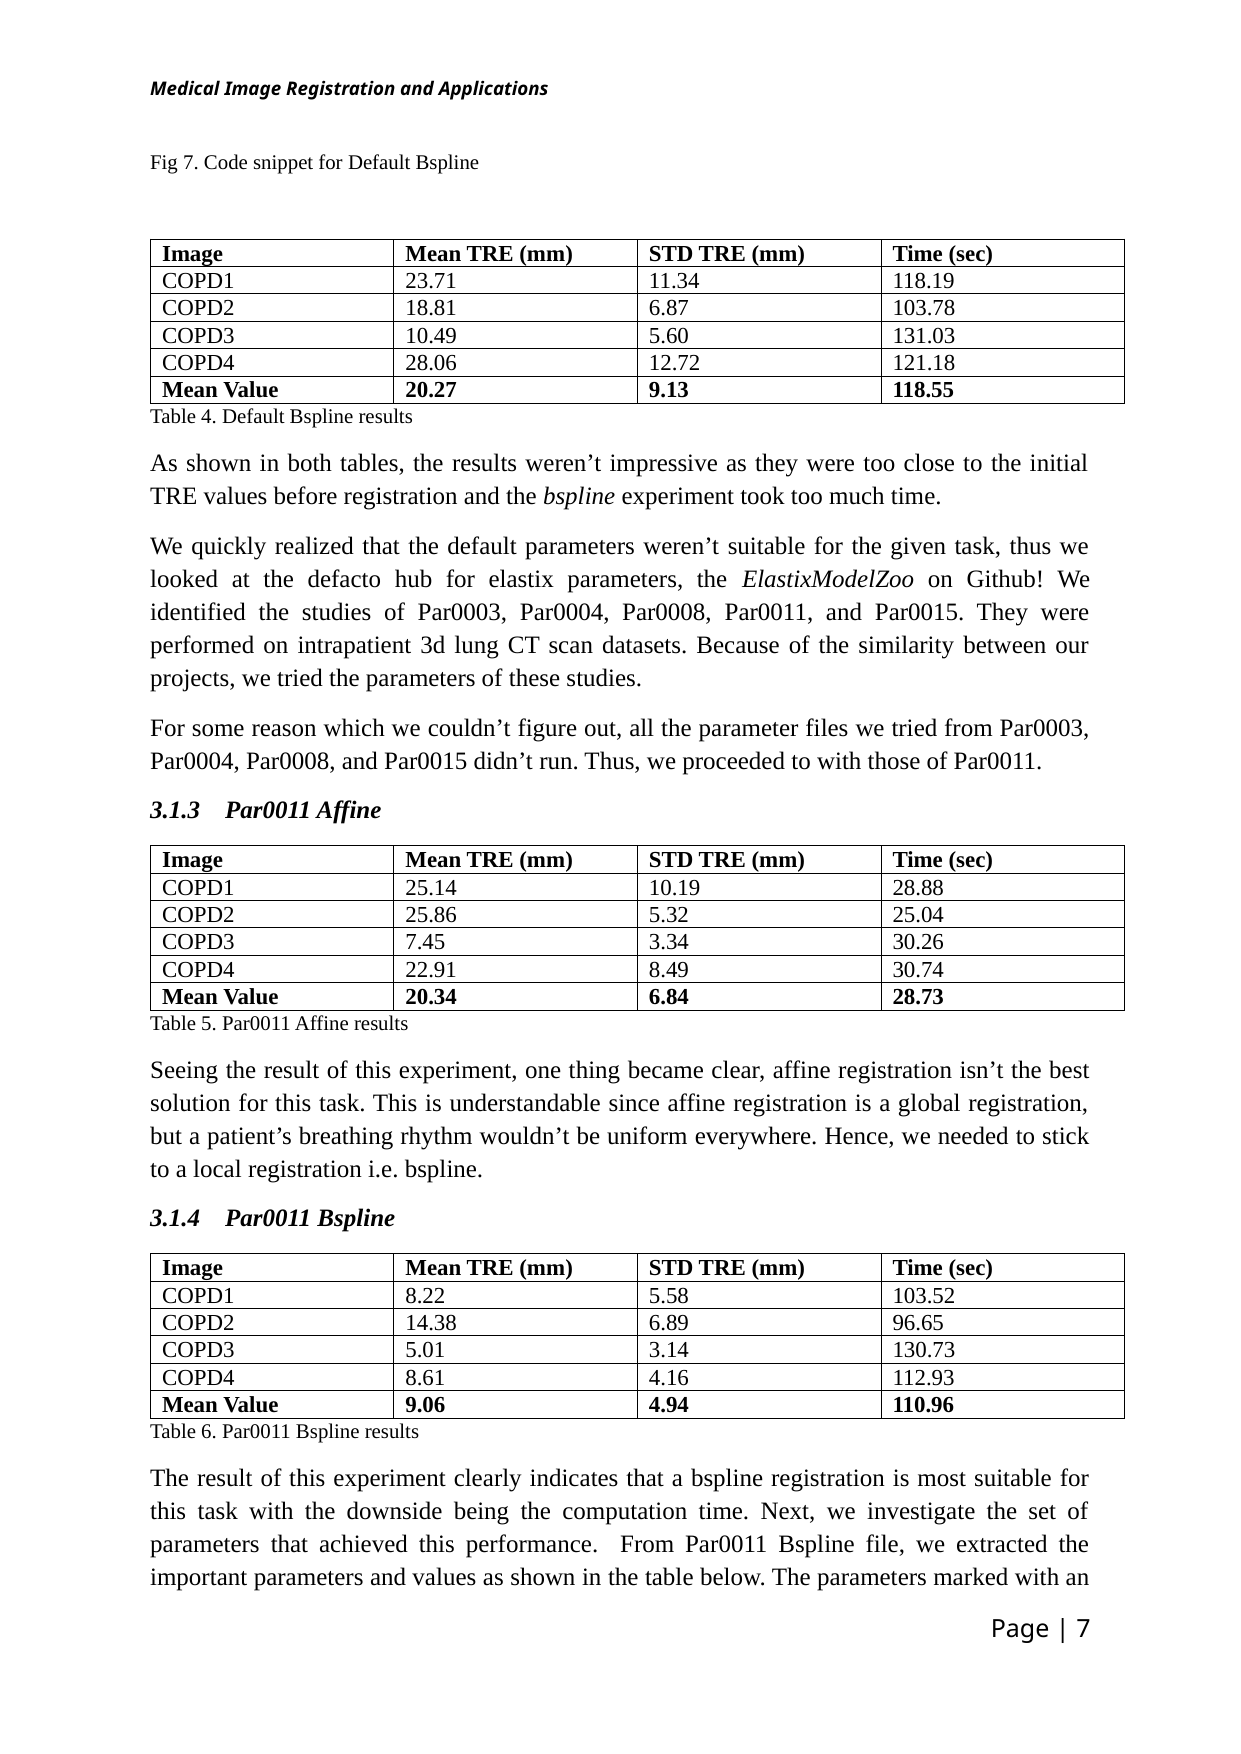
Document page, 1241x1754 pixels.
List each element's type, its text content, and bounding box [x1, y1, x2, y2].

table_cell 10.49 [394, 322, 637, 348]
table_cell COPD3 [151, 1336, 393, 1363]
table_cell COPD4 [151, 1364, 393, 1390]
table_cell 96.65 [882, 1309, 1124, 1335]
table_cell Mean Value [151, 983, 393, 1009]
table_cell 3.34 [638, 928, 881, 955]
table_cell 14.38 [394, 1309, 637, 1335]
table_header STD TRE (mm) [638, 1254, 881, 1281]
table_cell COPD1 [151, 267, 393, 293]
table_cell 6.87 [638, 294, 881, 321]
table_header Mean TRE (mm) [394, 1254, 637, 1281]
table_cell 9.13 [638, 377, 881, 403]
table_header Time (sec) [882, 1254, 1124, 1281]
table_cell 4.16 [638, 1364, 881, 1390]
table_cell 10.19 [638, 874, 881, 900]
table_cell 30.74 [882, 956, 1124, 982]
table_cell COPD2 [151, 294, 393, 321]
table_cell 20.27 [394, 377, 637, 403]
text Table 4. Default Bspline results [150, 404, 1090, 428]
text For some reason which we couldn’t figure out, all the parameter files we tried from Par0003, Par0004, Par0008, and Par0015 didn’t run. Thus, we proceeded to with those of Par0011. [150, 713, 1090, 774]
text Fig 7. Code snippet for Default Bspline [150, 150, 1090, 174]
table_cell 8.61 [394, 1364, 637, 1390]
table_cell 6.84 [638, 983, 881, 1009]
table_cell 30.26 [882, 928, 1124, 955]
table_cell 25.04 [882, 901, 1124, 927]
table_header Image [151, 846, 393, 872]
table_cell 131.03 [882, 322, 1124, 348]
table_cell 130.73 [882, 1336, 1124, 1363]
table_cell 28.06 [394, 349, 637, 376]
table_cell 8.22 [394, 1282, 637, 1308]
table_cell 12.72 [638, 349, 881, 376]
table_cell COPD2 [151, 1309, 393, 1335]
table_cell 103.78 [882, 294, 1124, 321]
table_header STD TRE (mm) [638, 240, 881, 266]
text Seeing the result of this experiment, one thing became clear, affine registration isn’t the best solution for this task. This is understandable since affine registration is a global registration, but a patient’s breathing rhythm wouldn’t be uniform everywhere. Hence, we needed to stick to a local registration i.e. bspline. [150, 1055, 1090, 1183]
list Par0011 Affine [150, 795, 1090, 824]
table_cell COPD3 [151, 928, 393, 955]
table_cell COPD4 [151, 349, 393, 376]
table_cell 28.88 [882, 874, 1124, 900]
text Table 5. Par0011 Affine results [150, 1011, 1090, 1034]
table_cell COPD3 [151, 322, 393, 348]
table_cell 28.73 [882, 983, 1124, 1009]
table_cell 18.81 [394, 294, 637, 321]
table_cell 5.32 [638, 901, 881, 927]
table_cell 103.52 [882, 1282, 1124, 1308]
table_cell 8.49 [638, 956, 881, 982]
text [150, 1463, 1090, 1591]
table_cell 11.34 [638, 267, 881, 293]
table_cell 5.01 [394, 1336, 637, 1363]
table_cell COPD2 [151, 901, 393, 927]
table_cell 118.55 [882, 377, 1124, 403]
table_cell COPD1 [151, 1282, 393, 1308]
text As shown in both tables, the results weren’t impressive as they were too close to the initial TRE values before registration and the bspline experiment took too much time. [150, 448, 1090, 510]
table_cell 5.60 [638, 322, 881, 348]
table_cell 112.93 [882, 1364, 1124, 1390]
table_cell 5.58 [638, 1282, 881, 1308]
table_cell Mean Value [151, 377, 393, 403]
table_header STD TRE (mm) [638, 846, 881, 872]
table_cell 121.18 [882, 349, 1124, 376]
table_header Mean TRE (mm) [394, 240, 637, 266]
table_header Mean TRE (mm) [394, 846, 637, 872]
table_cell COPD4 [151, 956, 393, 982]
table_cell 118.19 [882, 267, 1124, 293]
table_cell Mean Value [151, 1391, 393, 1418]
table_cell 22.91 [394, 956, 637, 982]
list Par0011 Bspline [150, 1203, 1090, 1232]
table_cell 6.89 [638, 1309, 881, 1335]
table_cell 20.34 [394, 983, 637, 1009]
table_header Time (sec) [882, 846, 1124, 872]
table_cell 25.86 [394, 901, 637, 927]
table_cell 110.96 [882, 1391, 1124, 1418]
table_cell 9.06 [394, 1391, 637, 1418]
table_header Image [151, 240, 393, 266]
table_cell 7.45 [394, 928, 637, 955]
table_header Image [151, 1254, 393, 1281]
text Table 6. Par0011 Bspline results [150, 1419, 1090, 1443]
text We quickly realized that the default parameters weren’t suitable for the given task, thus we looked at the defacto hub for elastix parameters, the ElastixModelZoo on Github! We identified the studies of Par0003, Par0004, Par0008, Par0011, and Par0015. They were performed on intrapatient 3d lung CT scan datasets. Because of the similarity between our projects, we tried the parameters of these studies. [150, 531, 1090, 692]
table_cell 3.14 [638, 1336, 881, 1363]
table_header Time (sec) [882, 240, 1124, 266]
table_cell 25.14 [394, 874, 637, 900]
table_cell COPD1 [151, 874, 393, 900]
table_cell 4.94 [638, 1391, 881, 1418]
table_cell 23.71 [394, 267, 637, 293]
